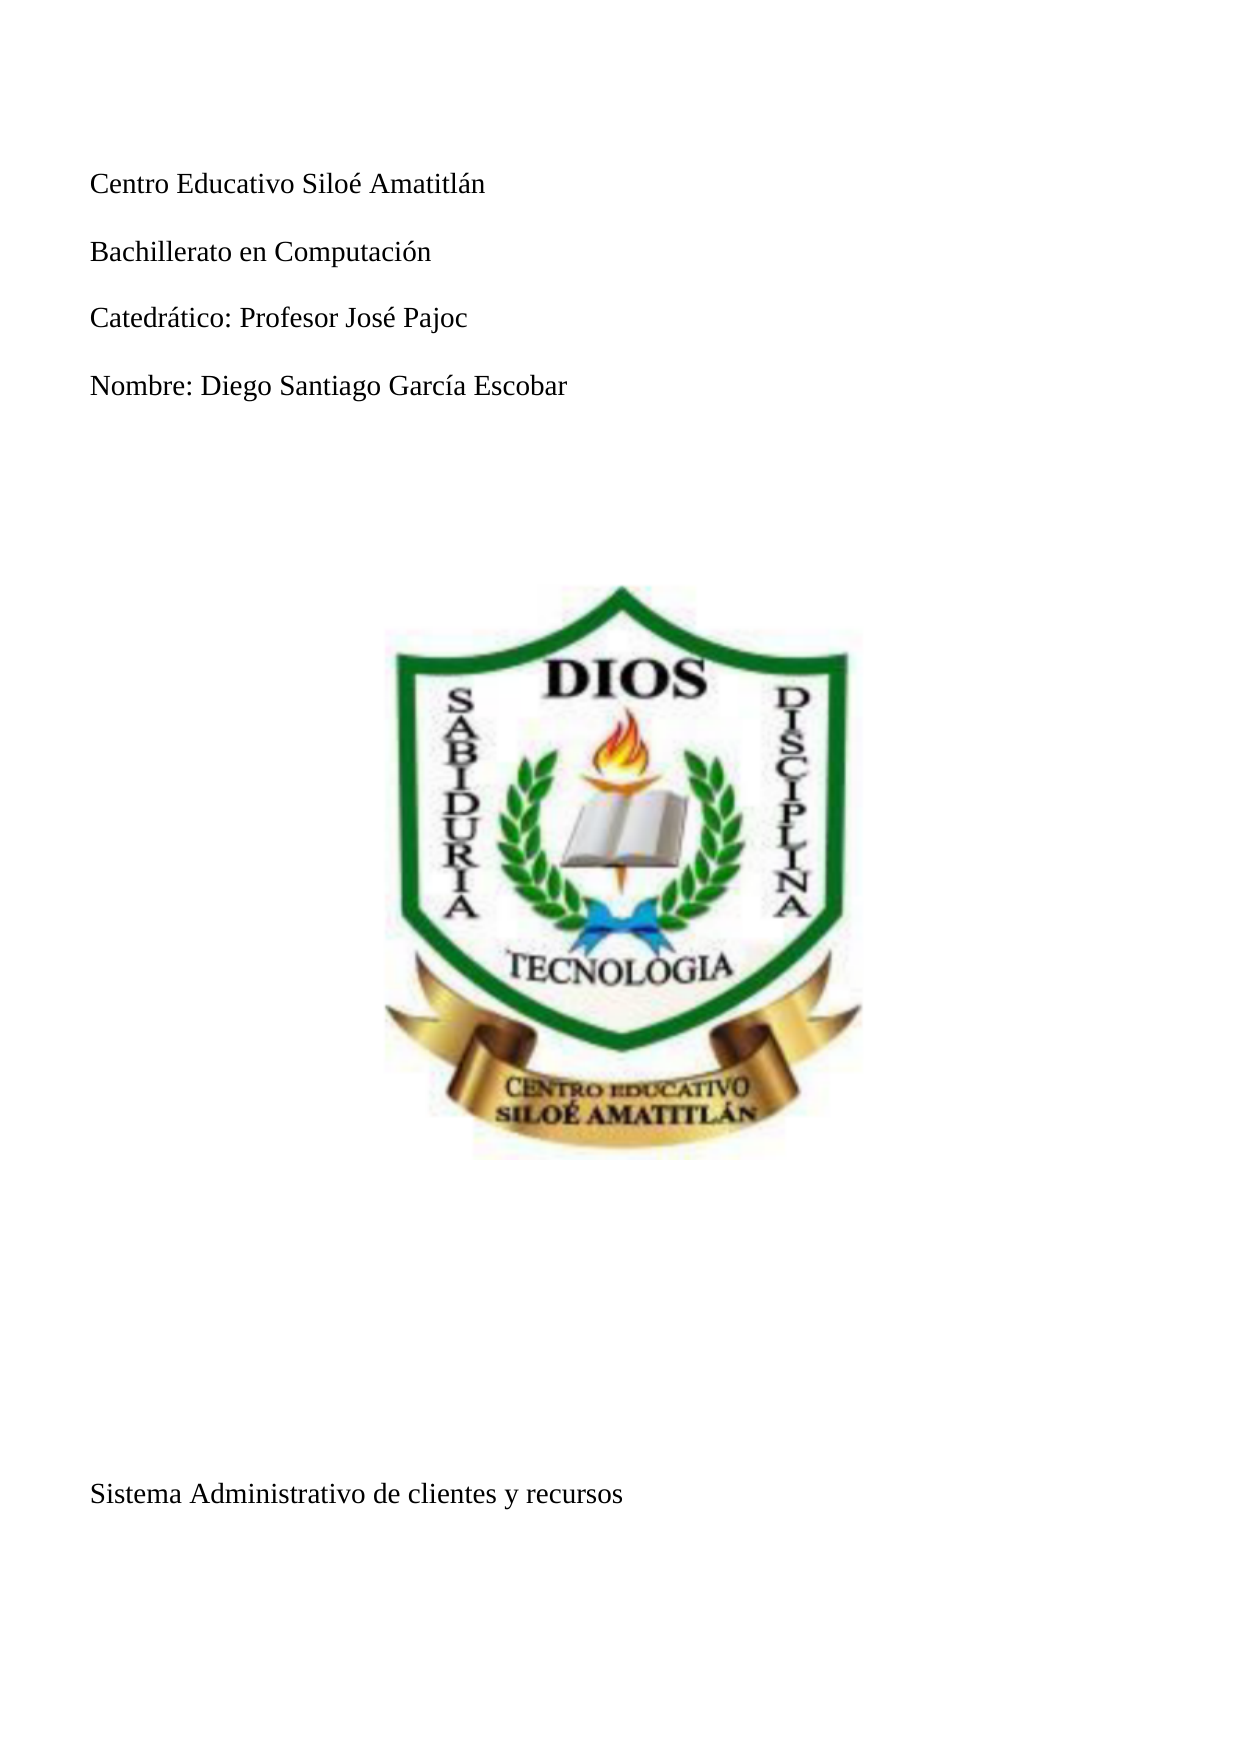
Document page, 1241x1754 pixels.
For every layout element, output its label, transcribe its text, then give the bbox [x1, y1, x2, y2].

text Bachillerato en Computación [89, 234, 1148, 267]
text Nombre: Diego Santiago García Escobar [89, 368, 1148, 401]
text Catedrático: Profesor José Pajoc [89, 301, 1148, 334]
text Centro Educativo Siloé Amatitlán [89, 167, 1148, 200]
text Sistema Administrativo de clientes y recursos [89, 1476, 1148, 1509]
picture [356, 568, 882, 1160]
